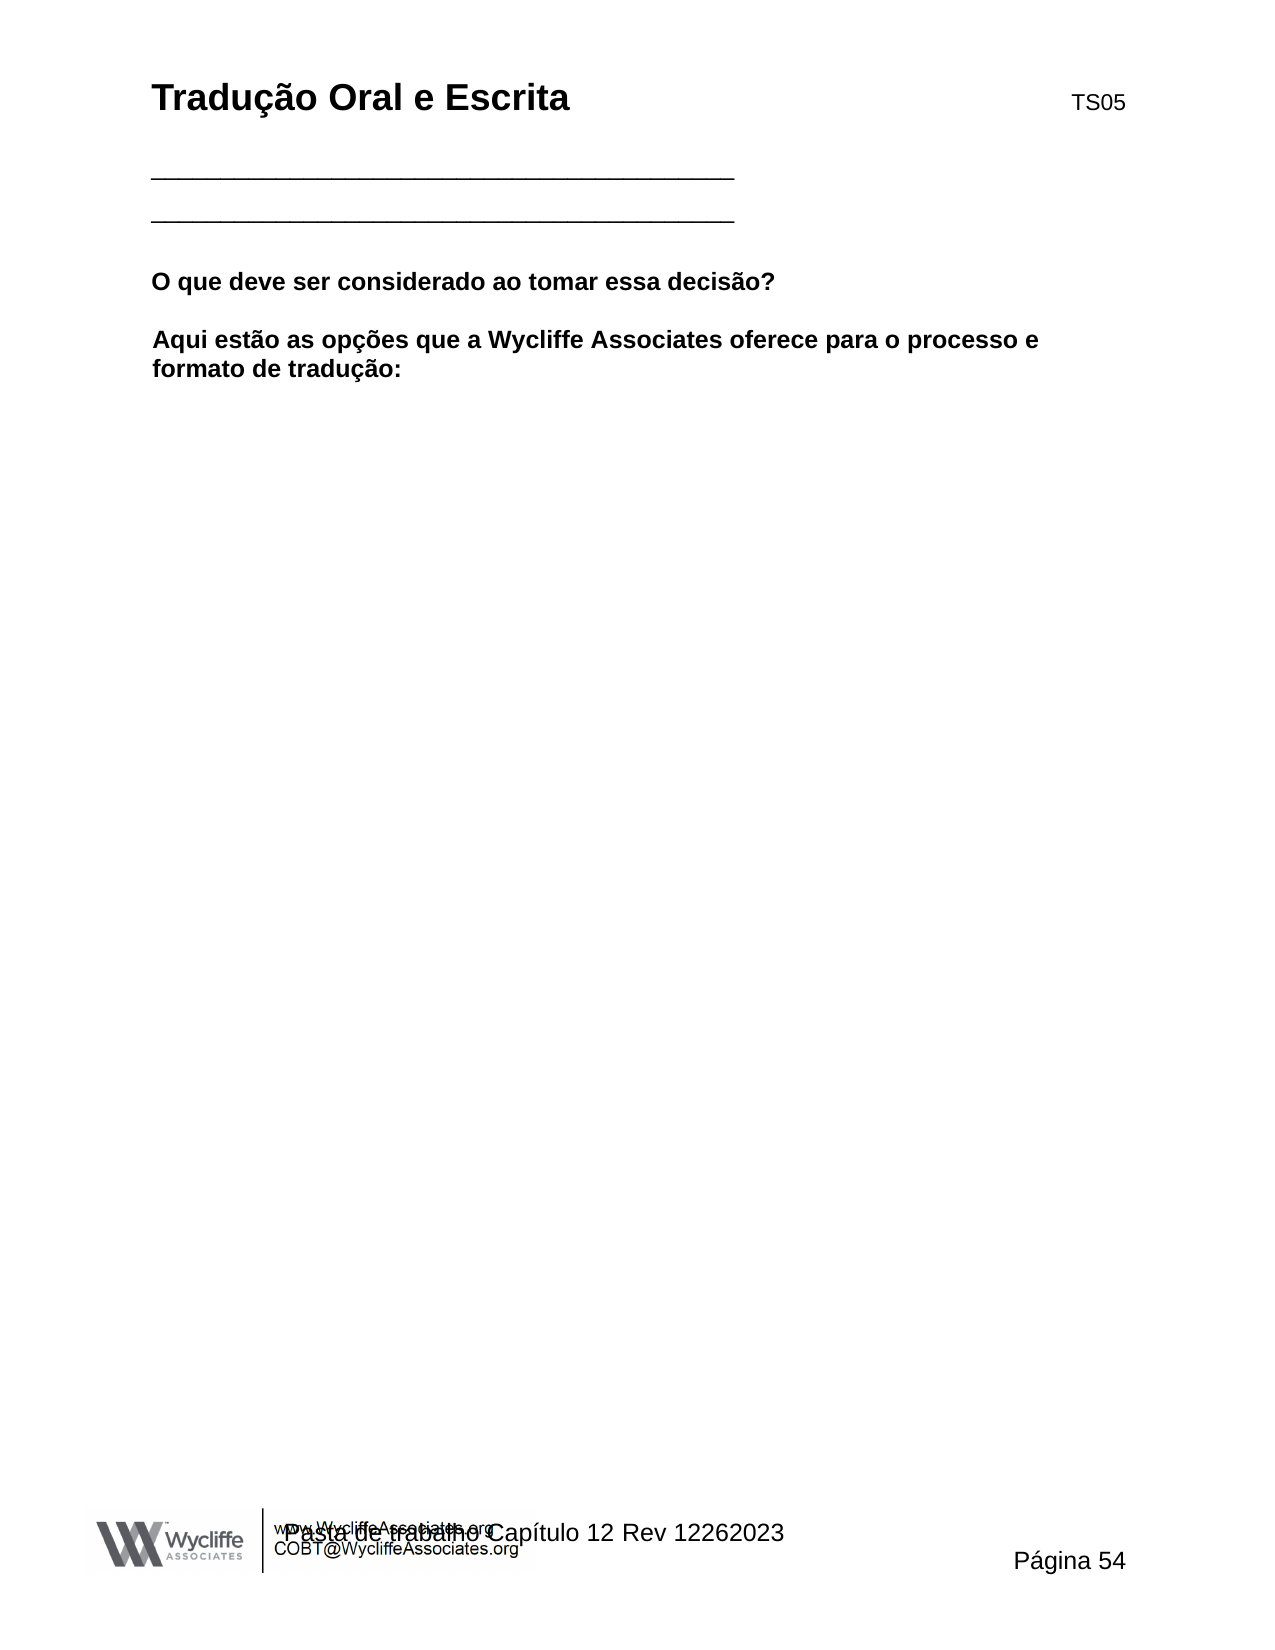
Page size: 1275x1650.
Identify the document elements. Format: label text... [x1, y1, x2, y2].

text O que deve ser considerado ao tomar essa decisão? [151, 267, 1125, 296]
picture [84, 1507, 536, 1574]
text Aqui estão as opções que a Wycliffe Associates oferece para o processo e formato de tradução: [152, 325, 1125, 382]
text __________________________________________ __________________________________________ [151, 152, 1125, 224]
